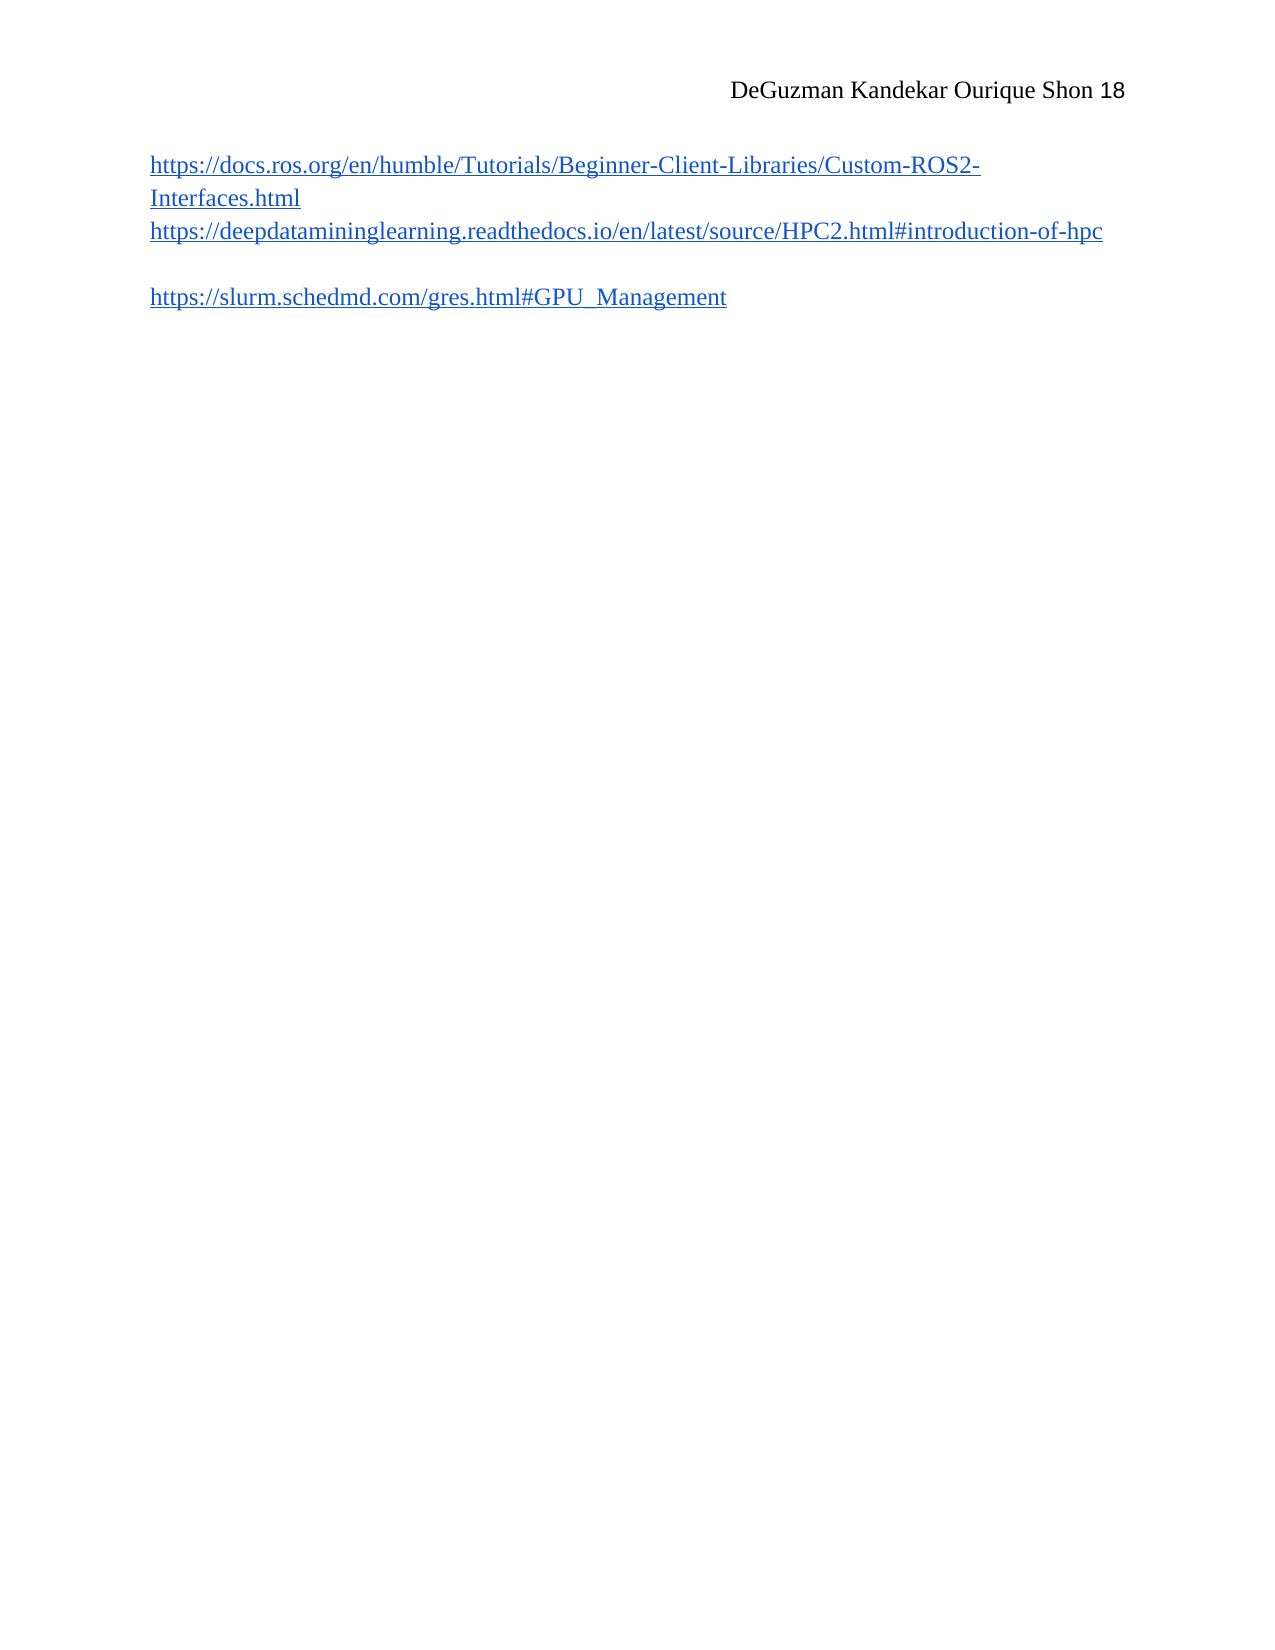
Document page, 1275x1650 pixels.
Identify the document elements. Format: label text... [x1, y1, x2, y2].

text https://docs.ros.org/en/humble/Tutorials/Beginner-Client-Libraries/Custom-ROS2-Interfaces.html [150, 150, 1125, 212]
text https://slurm.schedmd.com/gres.html#GPU_Management [150, 282, 1125, 311]
text https://deepdatamininglearning.readthedocs.io/en/latest/source/HPC2.html#introduction-of-hpc [150, 216, 1125, 245]
